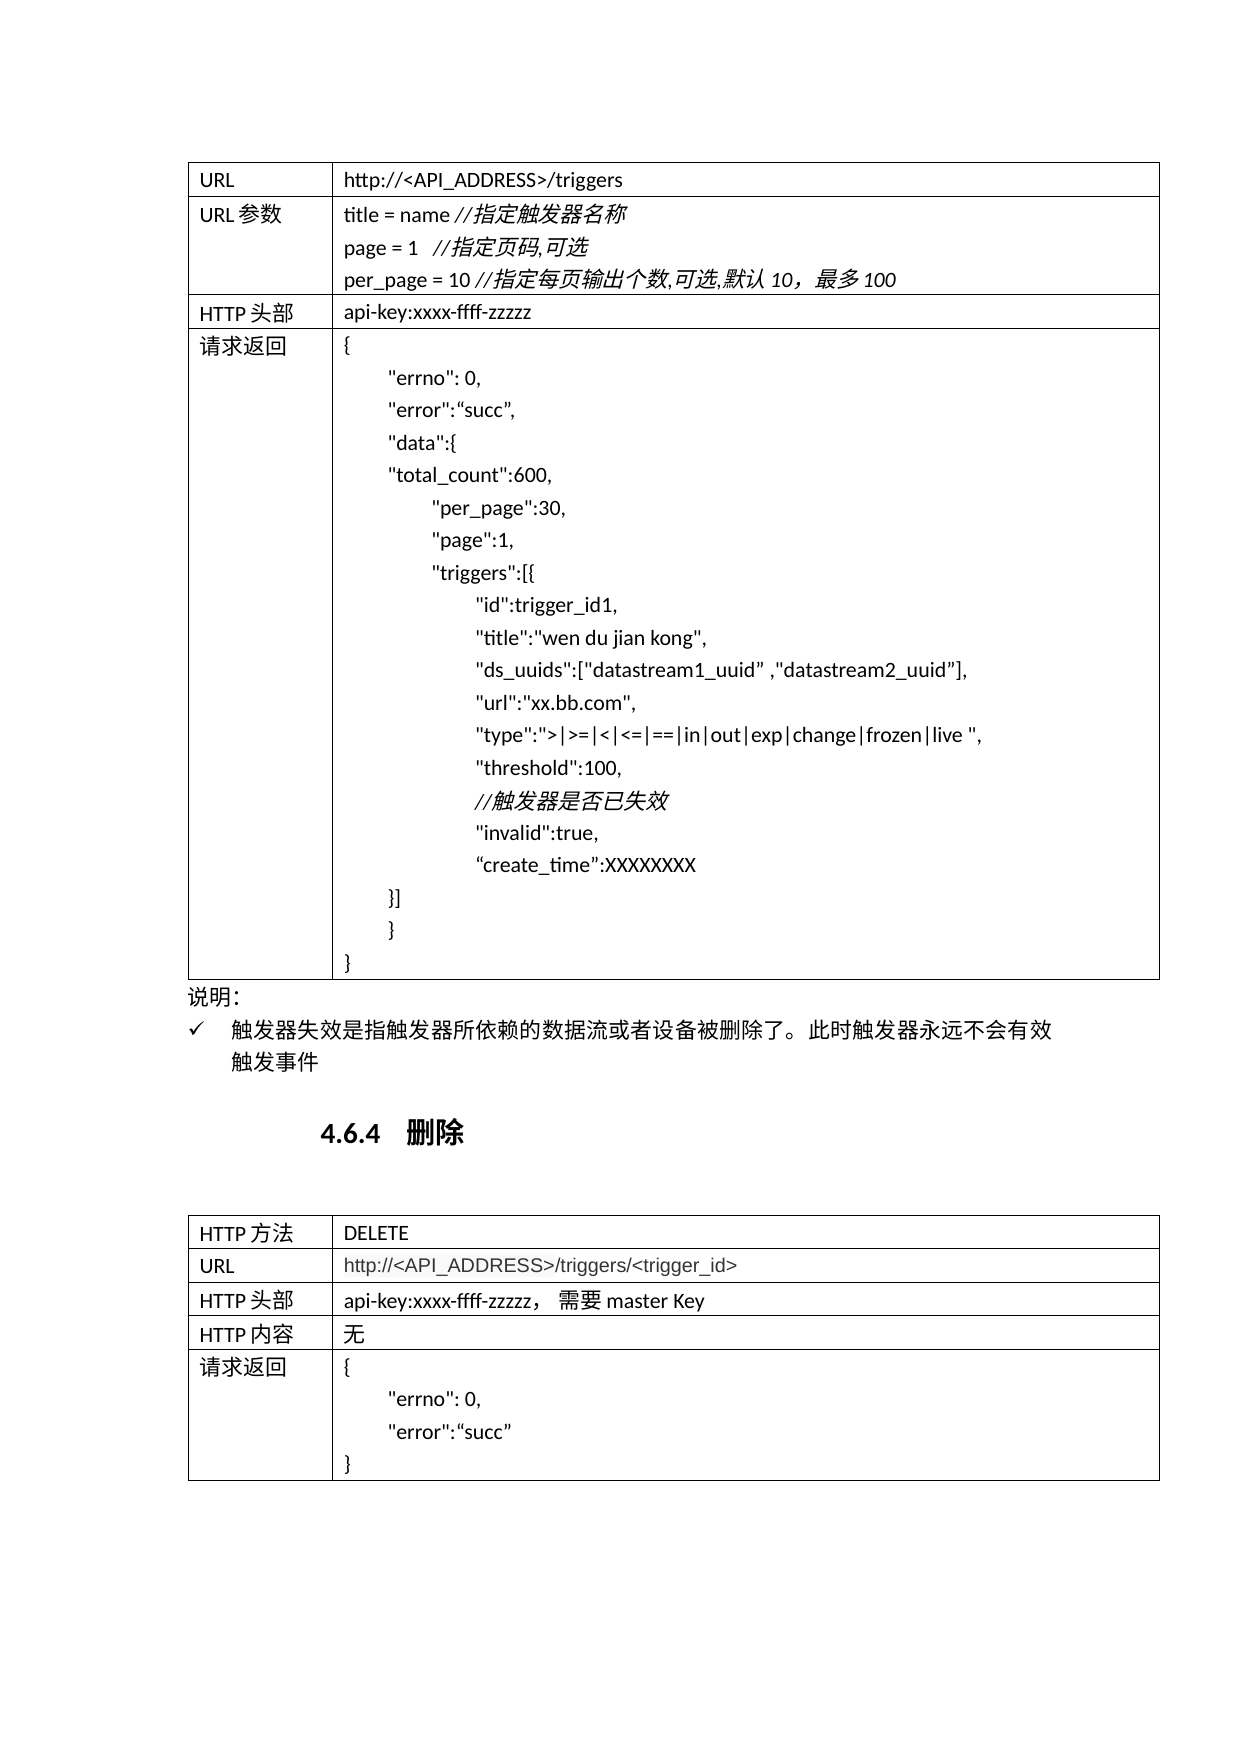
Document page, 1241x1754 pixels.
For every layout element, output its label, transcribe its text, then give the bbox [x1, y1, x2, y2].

table_cell { "errno": 0, "error":“succ”, "data":{ "total_count":600, "per_page":30, "page":1, "triggers":[{ "id":trigger_id1, "title":"wen du jian kong", "ds_uuids":["datastream1_uuid” ,"datastream2_uuid”], "url":"xx.bb.com", "type":">|>=|<|<=|==|in|out|exp|change|frozen|live ", "threshold":100, //触发器是否已失效 "invalid":true, “create_time”:XXXXXXXX }] } } [333, 329, 1159, 979]
table_cell 请求返回 [189, 1350, 332, 1480]
subtitle 删除 [320, 1098, 1053, 1163]
list 触发器失效是指触发器所依赖的数据流或者设备被删除了。此时触发器永远不会有效触发事件 [187, 1012, 1053, 1077]
table_cell 无 [333, 1316, 1159, 1349]
text 说明： [187, 980, 1053, 1012]
table_cell URL参数 [189, 197, 332, 294]
table_cell http://<API_ADDRESS>/triggers [333, 163, 1159, 196]
table_cell api-key:xxxx-ffff-zzzzz [333, 295, 1159, 328]
table_cell api-key:xxxx-ffff-zzzzz， 需要master Key [333, 1283, 1159, 1315]
table_cell HTTP头部 [189, 1283, 332, 1315]
table_cell 请求返回 [189, 329, 332, 979]
table_cell URL [189, 1249, 332, 1282]
table_header DELETE [333, 1216, 1159, 1248]
table_cell HTTP内容 [189, 1316, 332, 1349]
table_cell title = name //指定触发器名称 page = 1 //指定页码,可选 per_page = 10 //指定每页输出个数,可选,默认10，最多100 [333, 197, 1159, 294]
table_cell { "errno": 0, "error":“succ” } [333, 1350, 1159, 1480]
table_header HTTP方法 [189, 1216, 332, 1248]
table_cell http://<API_ADDRESS>/triggers/<trigger_id> [333, 1249, 1159, 1282]
table_cell URL [189, 163, 332, 196]
table_cell HTTP头部 [189, 295, 332, 328]
